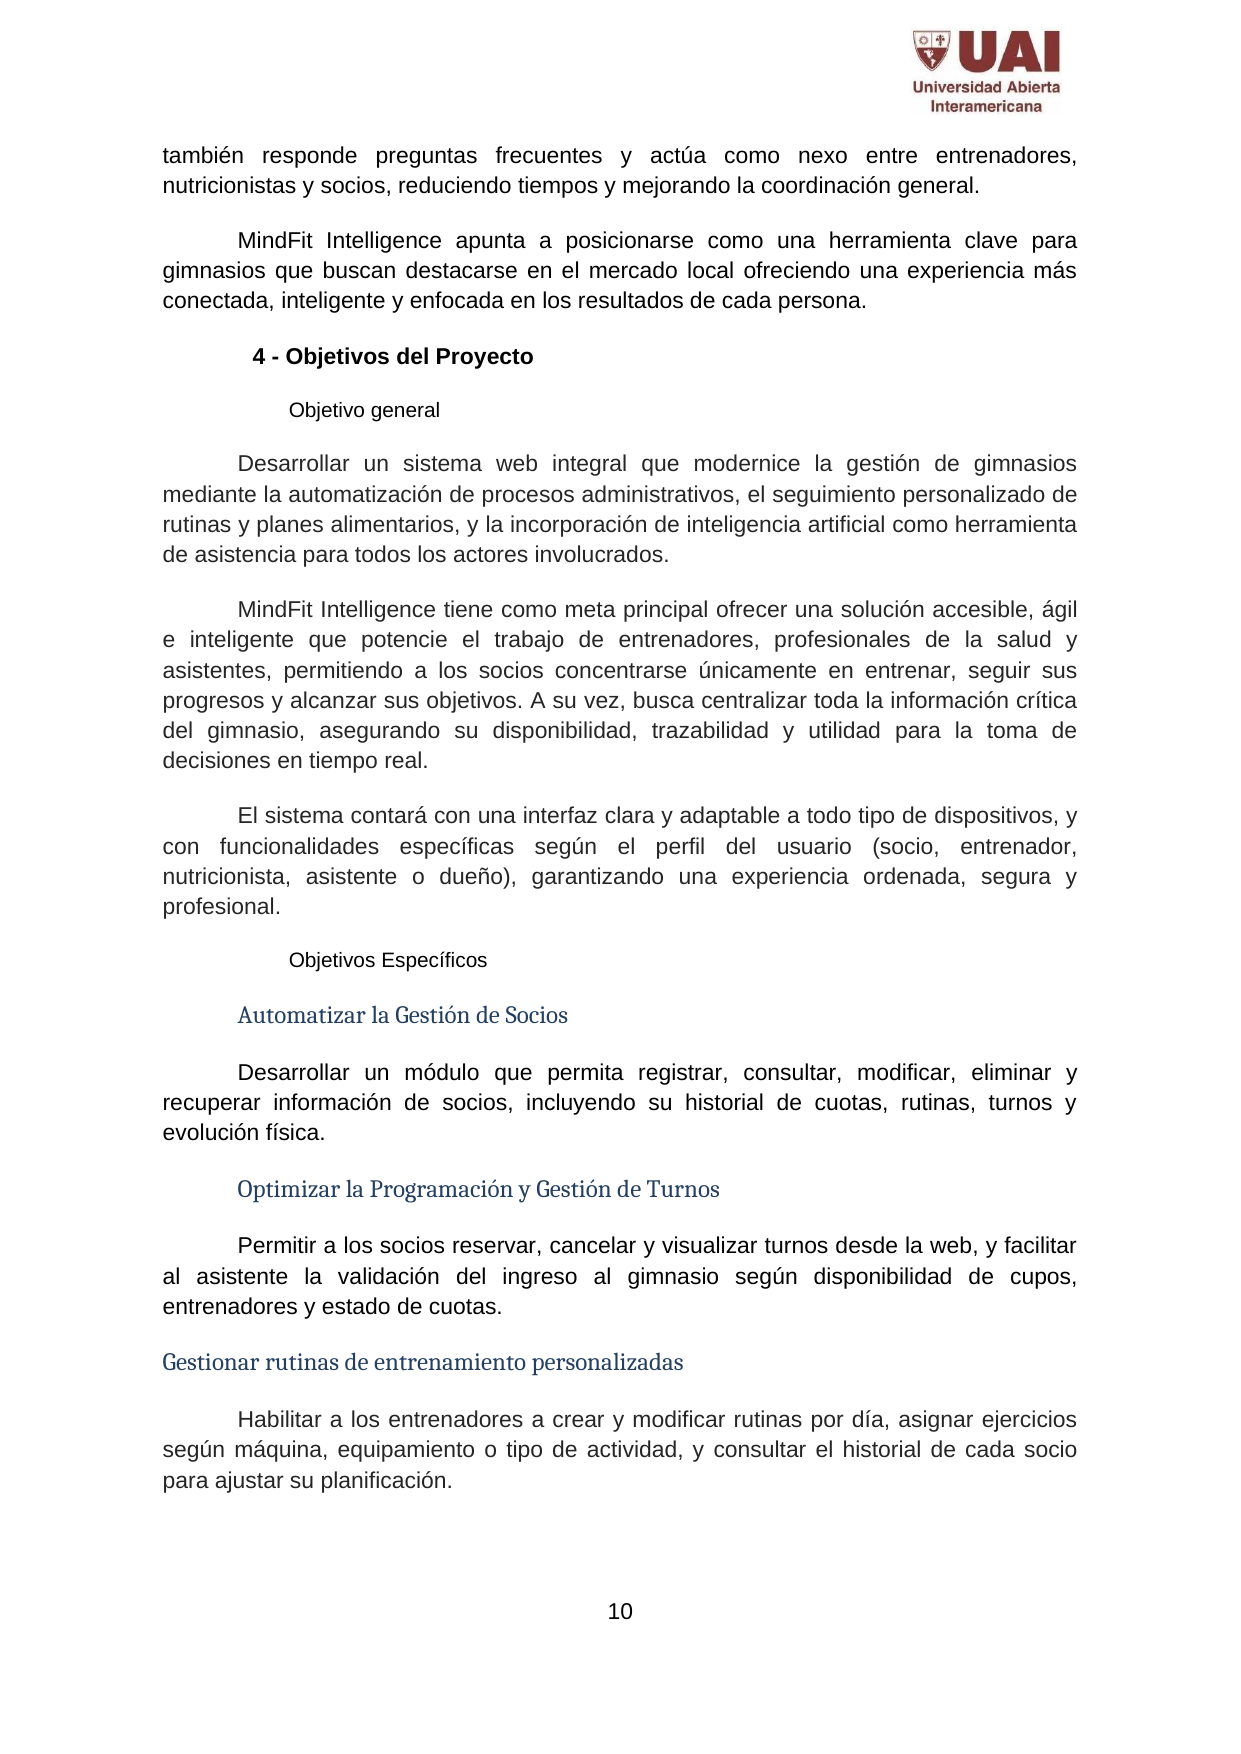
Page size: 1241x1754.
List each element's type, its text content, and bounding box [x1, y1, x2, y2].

text Permitir a los socios reservar, cancelar y visualizar turnos desde la web, y facilitar al asistente la validación del ingreso al gimnasio según disponibilidad de cupos, entrenadores y estado de cuotas. [162, 1232, 1078, 1319]
text MindFit Intelligence apunta a posicionarse como una herramienta clave para gimnasios que buscan destacarse en el mercado local ofreciendo una experiencia más conectada, inteligente y enfocada en los resultados de cada persona. [162, 227, 1078, 314]
subtitle Gestionar rutinas de entrenamiento personalizadas [162, 1348, 1078, 1377]
subtitle Objetivo general [288, 398, 1078, 422]
text Desarrollar un sistema web integral que modernice la gestión de gimnasios mediante la automatización de procesos administrativos, el seguimiento personalizado de rutinas y planes alimentarios, y la incorporación de inteligencia artificial como herramienta de asistencia para todos los actores involucrados. [162, 450, 1078, 567]
text Habilitar a los entrenadores a crear y modificar rutinas por día, asignar ejercicios según máquina, equipamiento o tipo de actividad, y consultar el historial de cada socio para ajustar su planificación. [162, 1406, 1078, 1493]
text El sistema contará con una interfaz clara y adaptable a todo tipo de dispositivos, y con funcionalidades específicas según el perfil del usuario (socio, entrenador, nutricionista, asistente o dueño), garantizando una experiencia ordenada, segura y profesional. [162, 802, 1078, 919]
subtitle 4 - Objetivos del Proyecto [177, 343, 1078, 369]
subtitle Automatizar la Gestión de Socios [162, 1001, 1078, 1029]
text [162, 142, 1078, 198]
text MindFit Intelligence tiene como meta principal ofrecer una solución accesible, ágil e inteligente que potencie el trabajo de entrenadores, profesionales de la salud y asistentes, permitiendo a los socios concentrarse únicamente en entrenar, seguir sus progresos y alcanzar sus objetivos. A su vez, busca centralizar toda la información crítica del gimnasio, asegurando su disponibilidad, trazabilidad y utilidad para la toma de decisiones en tiempo real. [162, 596, 1078, 774]
subtitle Optimizar la Programación y Gestión de Turnos [162, 1174, 1078, 1203]
text Desarrollar un módulo que permita registrar, consultar, modificar, eliminar y recuperar información de socios, incluyendo su historial de cuotas, rutinas, turnos y evolución física. [162, 1059, 1078, 1146]
picture [910, 27, 1062, 115]
subtitle Objetivos Específicos [288, 948, 1078, 972]
